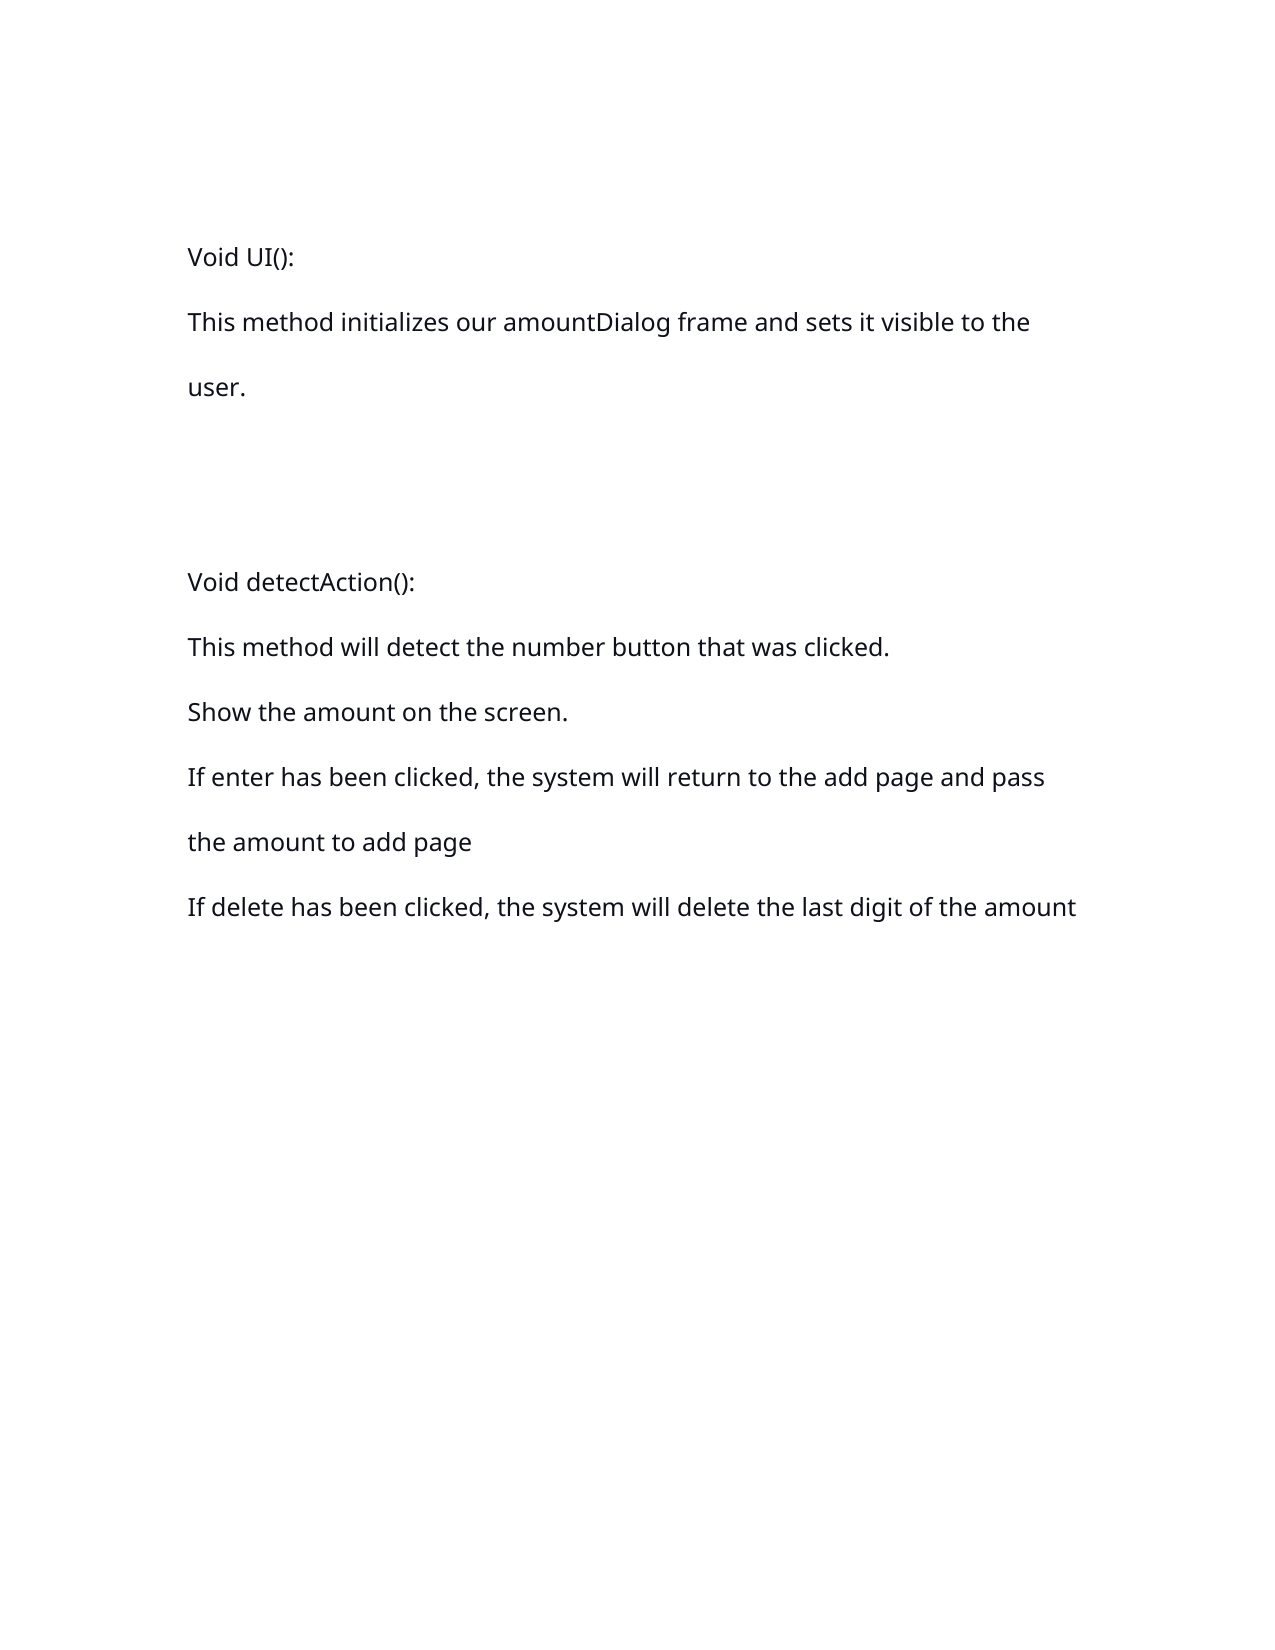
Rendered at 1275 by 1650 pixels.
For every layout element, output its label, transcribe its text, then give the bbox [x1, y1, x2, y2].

text Void detectAction(): [187, 549, 1087, 614]
text Void UI(): [187, 224, 1087, 289]
text If enter has been clicked, the system will return to the add page and pass the amount to add page [187, 744, 1087, 874]
text If delete has been clicked, the system will delete the last digit of the amount [187, 874, 1087, 939]
text Show the amount on the screen. [187, 679, 1087, 744]
text This method will detect the number button that was clicked. [187, 614, 1087, 679]
text This method initializes our amountDialog frame and sets it visible to the user. [187, 289, 1087, 419]
